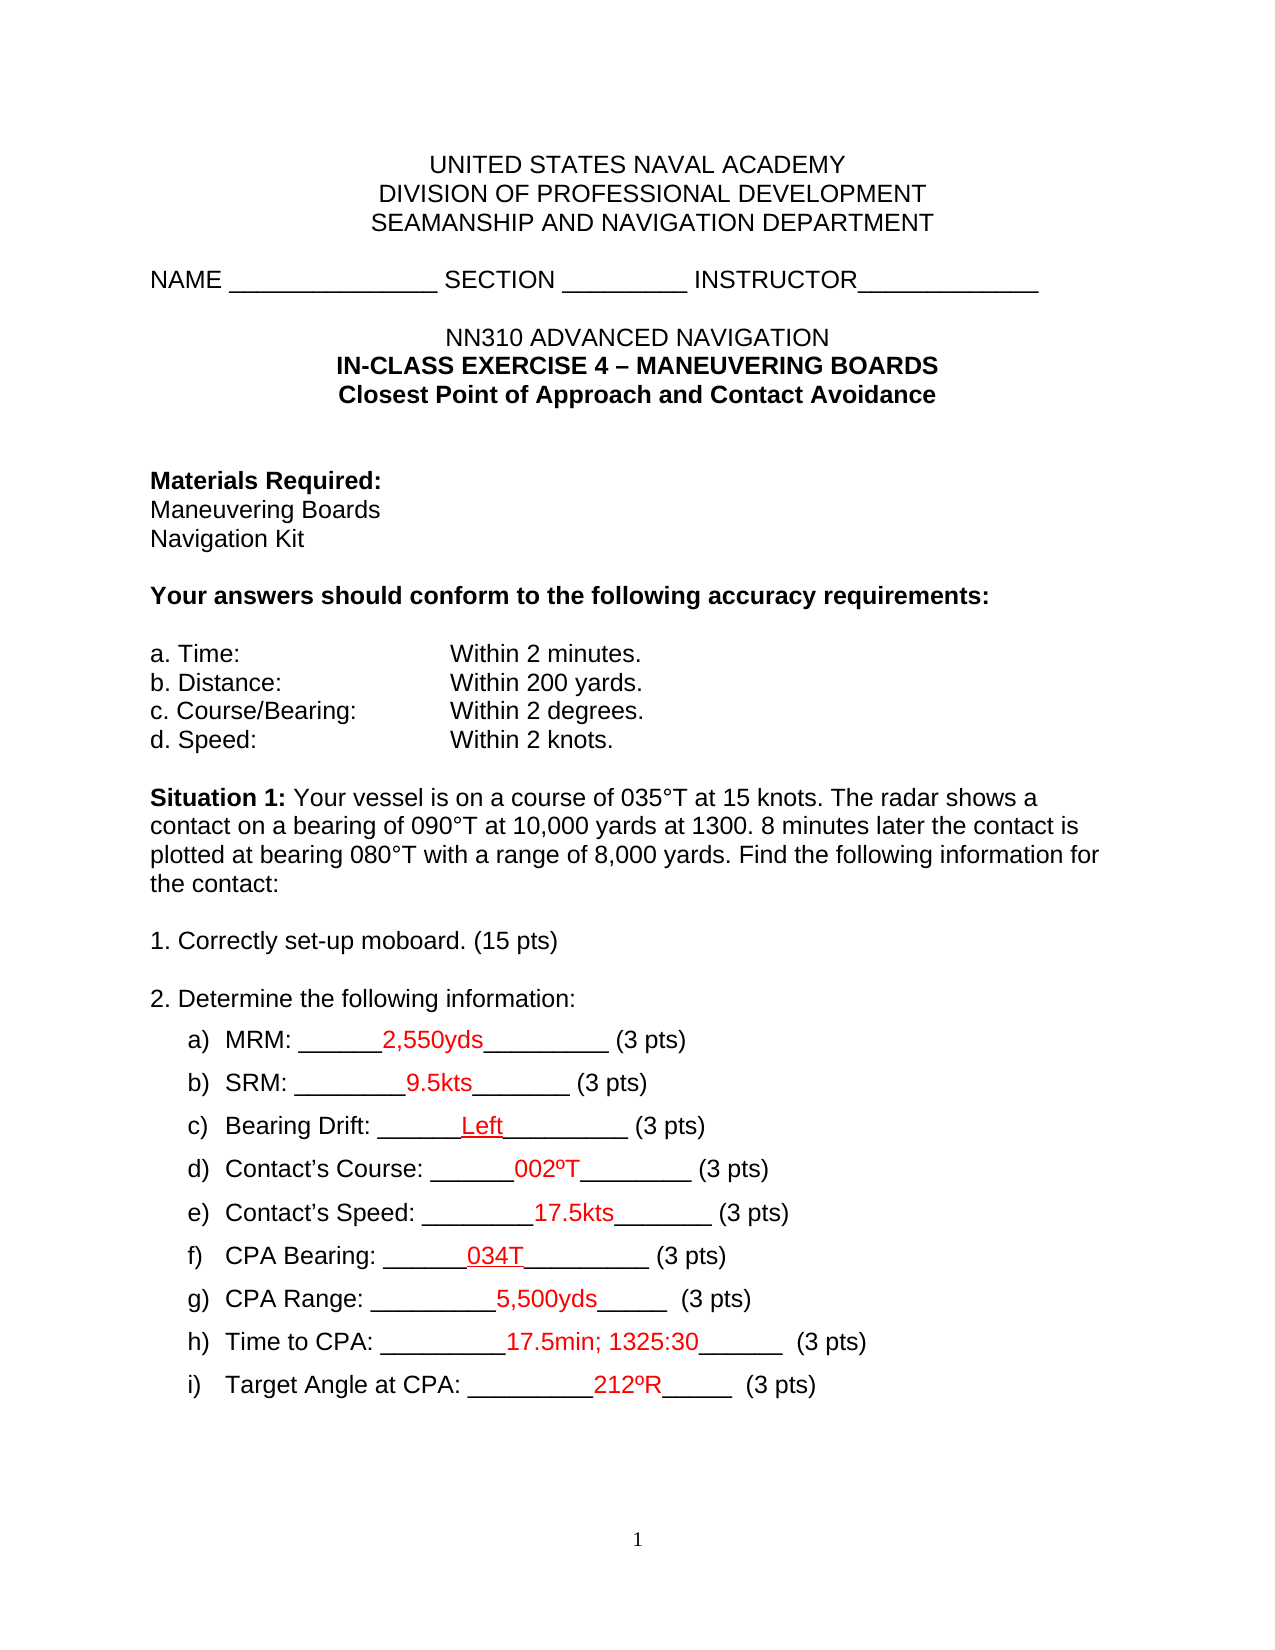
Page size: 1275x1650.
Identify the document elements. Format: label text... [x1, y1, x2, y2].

list CPA Range: _________5,500yds_____ (3 pts) [187, 1284, 1125, 1312]
list Target Angle at CPA: _________212ºR_____ (3 pts) [187, 1370, 1125, 1399]
text Materials Required: [150, 466, 1125, 495]
text Your answers should conform to the following accuracy requirements: [150, 581, 1125, 610]
list Time to CPA: _________17.5min; 1325:30______ (3 pts) [187, 1327, 1125, 1356]
list SRM: ________9.5kts_______ (3 pts) [187, 1068, 1125, 1097]
list Bearing Drift: ______Left_________ (3 pts) [187, 1111, 1125, 1140]
text SEAMANSHIP AND NAVIGATION DEPARTMENT [150, 207, 1125, 236]
text NAME _______________ SECTION _________ INSTRUCTOR_____________ [150, 265, 1125, 294]
text Situation 1: Your vessel is on a course of 035°T at 15 knots. The radar shows a contact on a bearing of 090°T at 10,000 yards at 1300. 8 minutes later the contact is plotted at bearing 080°T with a range of 8,000 yards. Find the following information for the contact: [150, 782, 1125, 897]
list CPA Bearing: ______034T_________ (3 pts) [187, 1241, 1125, 1269]
list MRM: ______2,550yds_________ (3 pts) [187, 1025, 1125, 1054]
text Closest Point of Approach and Contact Avoidance [150, 380, 1125, 409]
text Navigation Kit [150, 524, 1125, 552]
text UNITED STATES NAVAL ACADEMY [150, 150, 1125, 179]
text DIVISION OF PROFESSIONAL DEVELOPMENT [150, 179, 1125, 207]
text Maneuvering Boards [150, 495, 1125, 524]
text 1. Correctly set-up moboard. (15 pts) [150, 926, 1125, 955]
text b. Distance: Within 200 yards. [150, 667, 1125, 696]
text a. Time: Within 2 minutes. [150, 639, 1125, 667]
text 2. Determine the following information: [150, 984, 1125, 1012]
text c. Course/Bearing: Within 2 degrees. [150, 696, 1125, 725]
text IN-CLASS EXERCISE 4 – MANEUVERING BOARDS [150, 351, 1125, 380]
text d. Speed: Within 2 knots. [150, 725, 1125, 754]
text NN310 ADVANCED NAVIGATION [150, 322, 1125, 351]
list Contact’s Speed: ________17.5kts_______ (3 pts) [187, 1197, 1125, 1226]
list Contact’s Course: ______002ºT________ (3 pts) [187, 1154, 1125, 1183]
